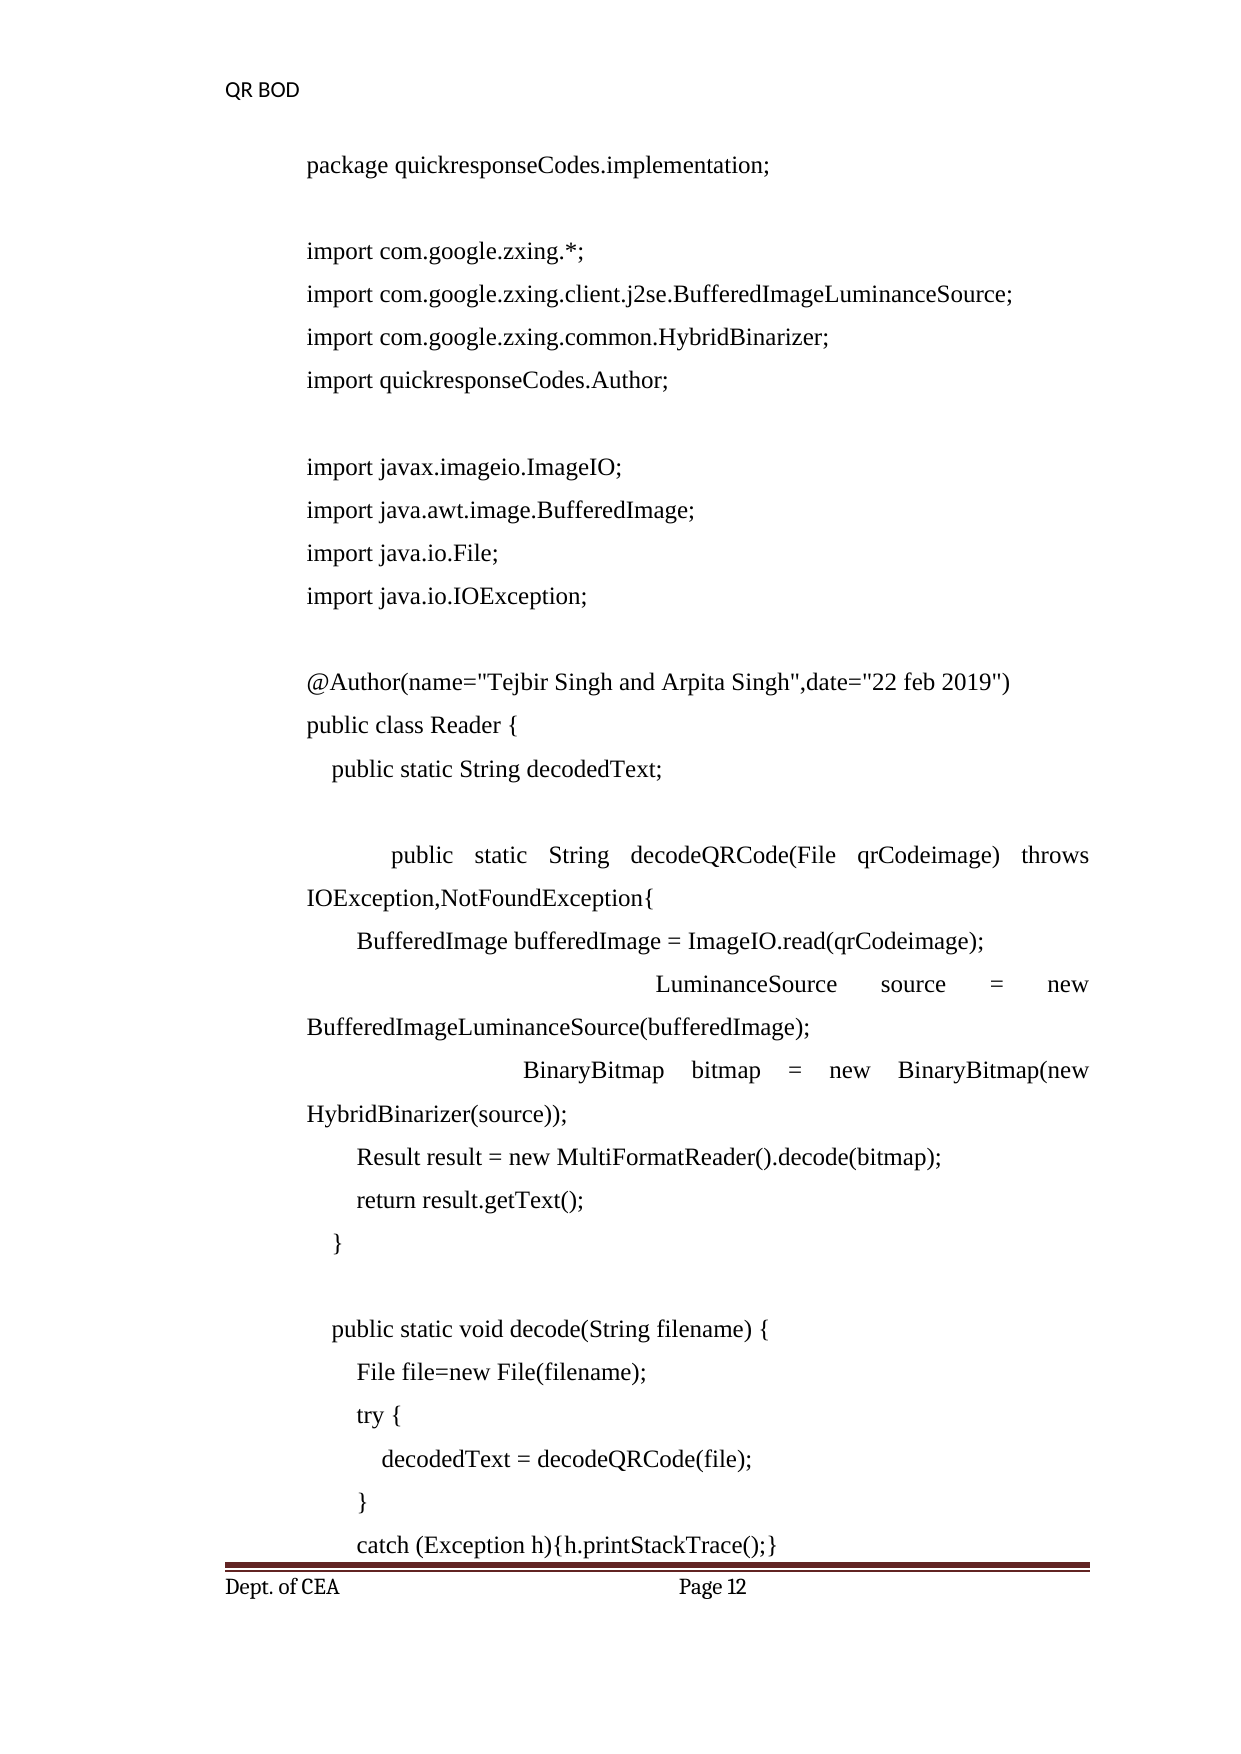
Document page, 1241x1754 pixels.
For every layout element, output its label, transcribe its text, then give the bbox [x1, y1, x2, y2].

list import quickresponseCodes.Author; [306, 366, 1090, 394]
list public class Reader { [306, 711, 1090, 739]
list public static void decode(String filename) { [306, 1314, 1090, 1343]
list import com.google.zxing.*; [306, 236, 1090, 265]
list import java.io.File; [306, 538, 1090, 567]
list BinaryBitmap bitmap = new BinaryBitmap(new HybridBinarizer(source)); [306, 1056, 1090, 1127]
list return result.getText(); [306, 1185, 1090, 1214]
list import com.google.zxing.common.HybridBinarizer; [306, 322, 1090, 351]
list } [306, 1228, 1090, 1257]
list import java.io.IOException; [306, 581, 1090, 610]
list try { [306, 1401, 1090, 1429]
list File file=new File(filename); [306, 1357, 1090, 1386]
list import javax.imageio.ImageIO; [306, 452, 1090, 481]
list public static String decodeQRCode(File qrCodeimage) throws IOException,NotFoundException{ [306, 840, 1090, 912]
list LuminanceSource source = new BufferedImageLuminanceSource(bufferedImage); [306, 969, 1090, 1041]
list import java.awt.image.BufferedImage; [306, 495, 1090, 524]
list decodedText = decodeQRCode(file); [306, 1444, 1090, 1472]
list Result result = new MultiFormatReader().decode(bitmap); [306, 1142, 1090, 1171]
list package quickresponseCodes.implementation; [306, 150, 1090, 179]
list } [306, 1487, 1090, 1516]
list catch (Exception h){h.printStackTrace();} [306, 1530, 1090, 1559]
list @Author(name="Tejbir Singh and Arpita Singh",date="22 feb 2019") [306, 667, 1090, 696]
list public static String decodedText; [306, 754, 1090, 782]
list import com.google.zxing.client.j2se.BufferedImageLuminanceSource; [306, 279, 1090, 308]
list BufferedImage bufferedImage = ImageIO.read(qrCodeimage); [306, 926, 1090, 955]
